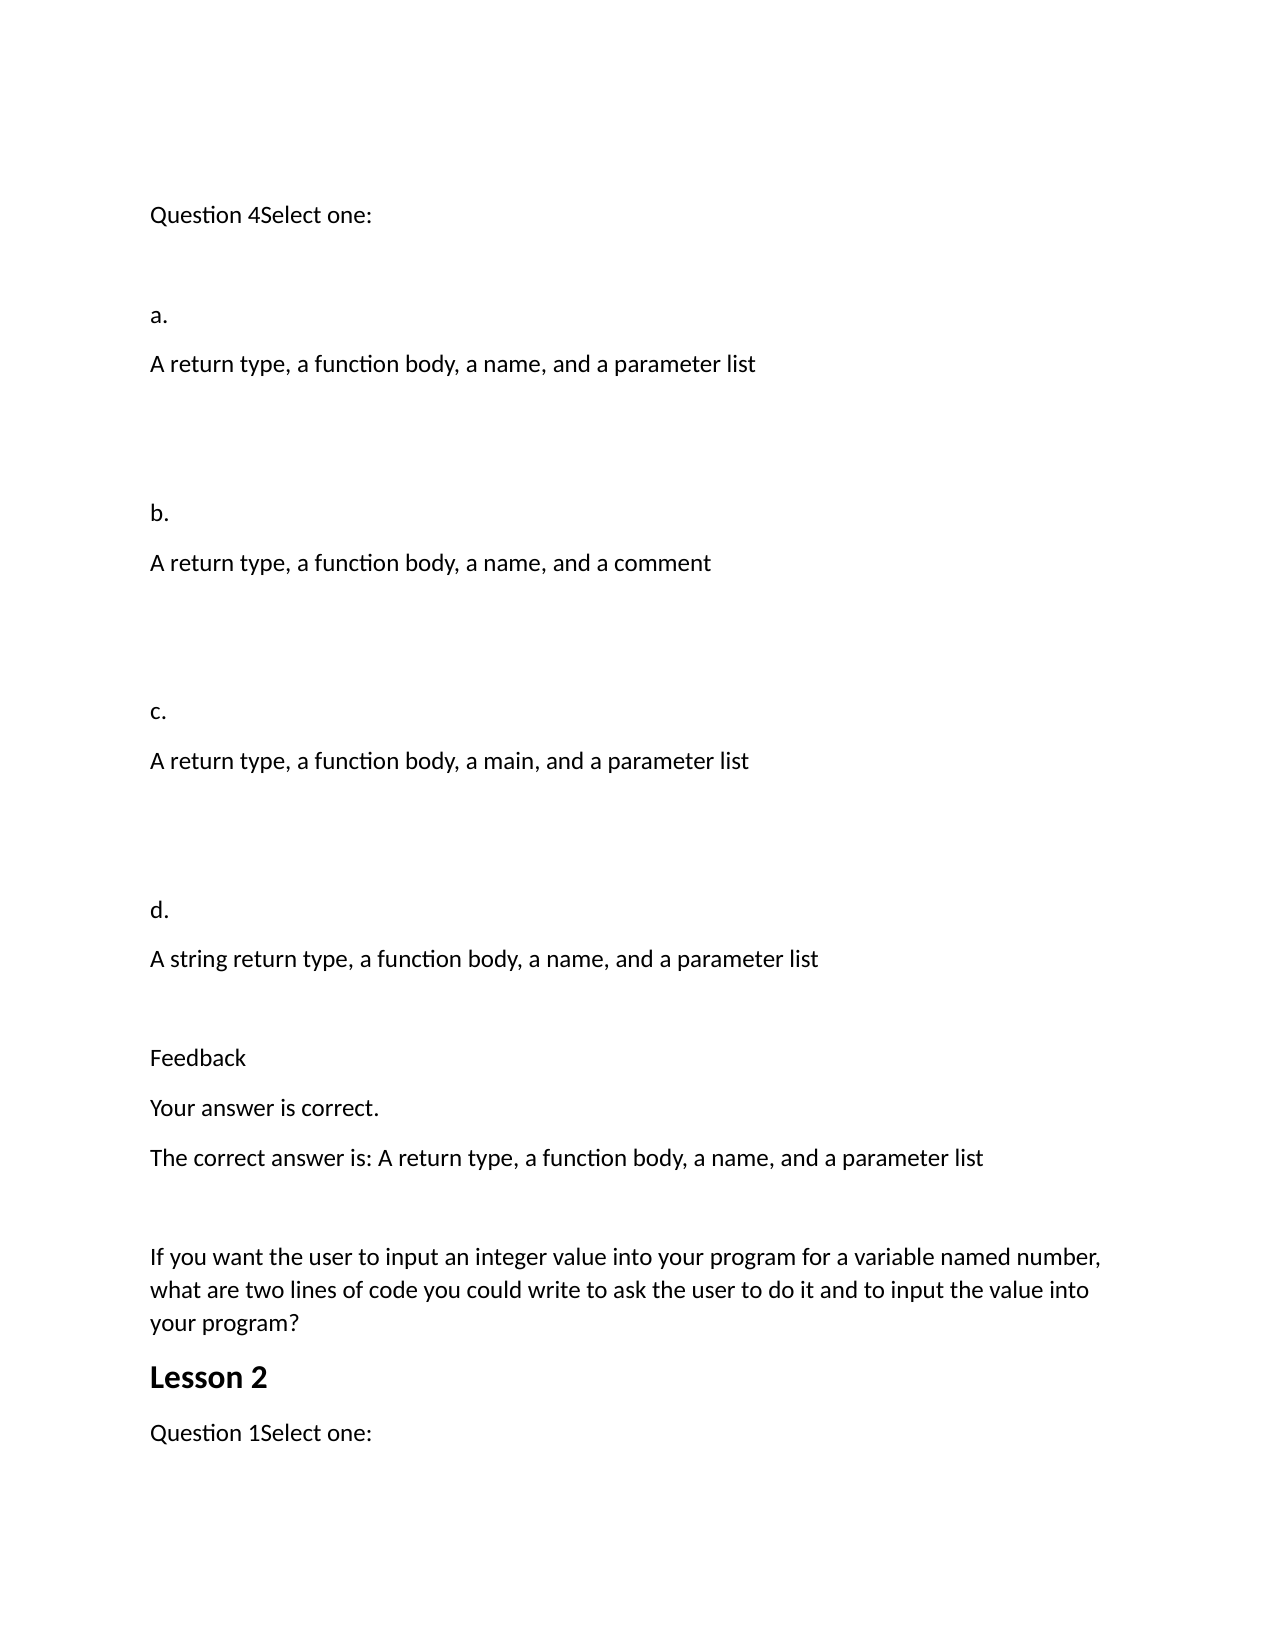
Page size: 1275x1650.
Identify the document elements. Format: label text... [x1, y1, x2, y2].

text A return type, a function body, a name, and a parameter list [150, 348, 1125, 379]
text The correct answer is: A return type, a function body, a name, and a parameter list [150, 1142, 1125, 1172]
text If you want the user to input an integer value into your program for a variable named number, what are two lines of code you could write to ask the user to do it and to input the value into your program? [150, 1241, 1125, 1337]
text Question 1Select one: [150, 1417, 1125, 1447]
text Feedback [150, 1042, 1125, 1073]
text A return type, a function body, a name, and a comment [150, 547, 1125, 577]
text a. [150, 299, 1125, 329]
text Question 4Select one: [150, 199, 1125, 230]
text Lesson 2 [150, 1356, 1125, 1397]
text d. [150, 894, 1125, 924]
text Your answer is correct. [150, 1092, 1125, 1123]
text A string return type, a function body, a name, and a parameter list [150, 943, 1125, 974]
text b. [150, 497, 1125, 528]
text A return type, a function body, a main, and a parameter list [150, 745, 1125, 776]
text c. [150, 695, 1125, 726]
